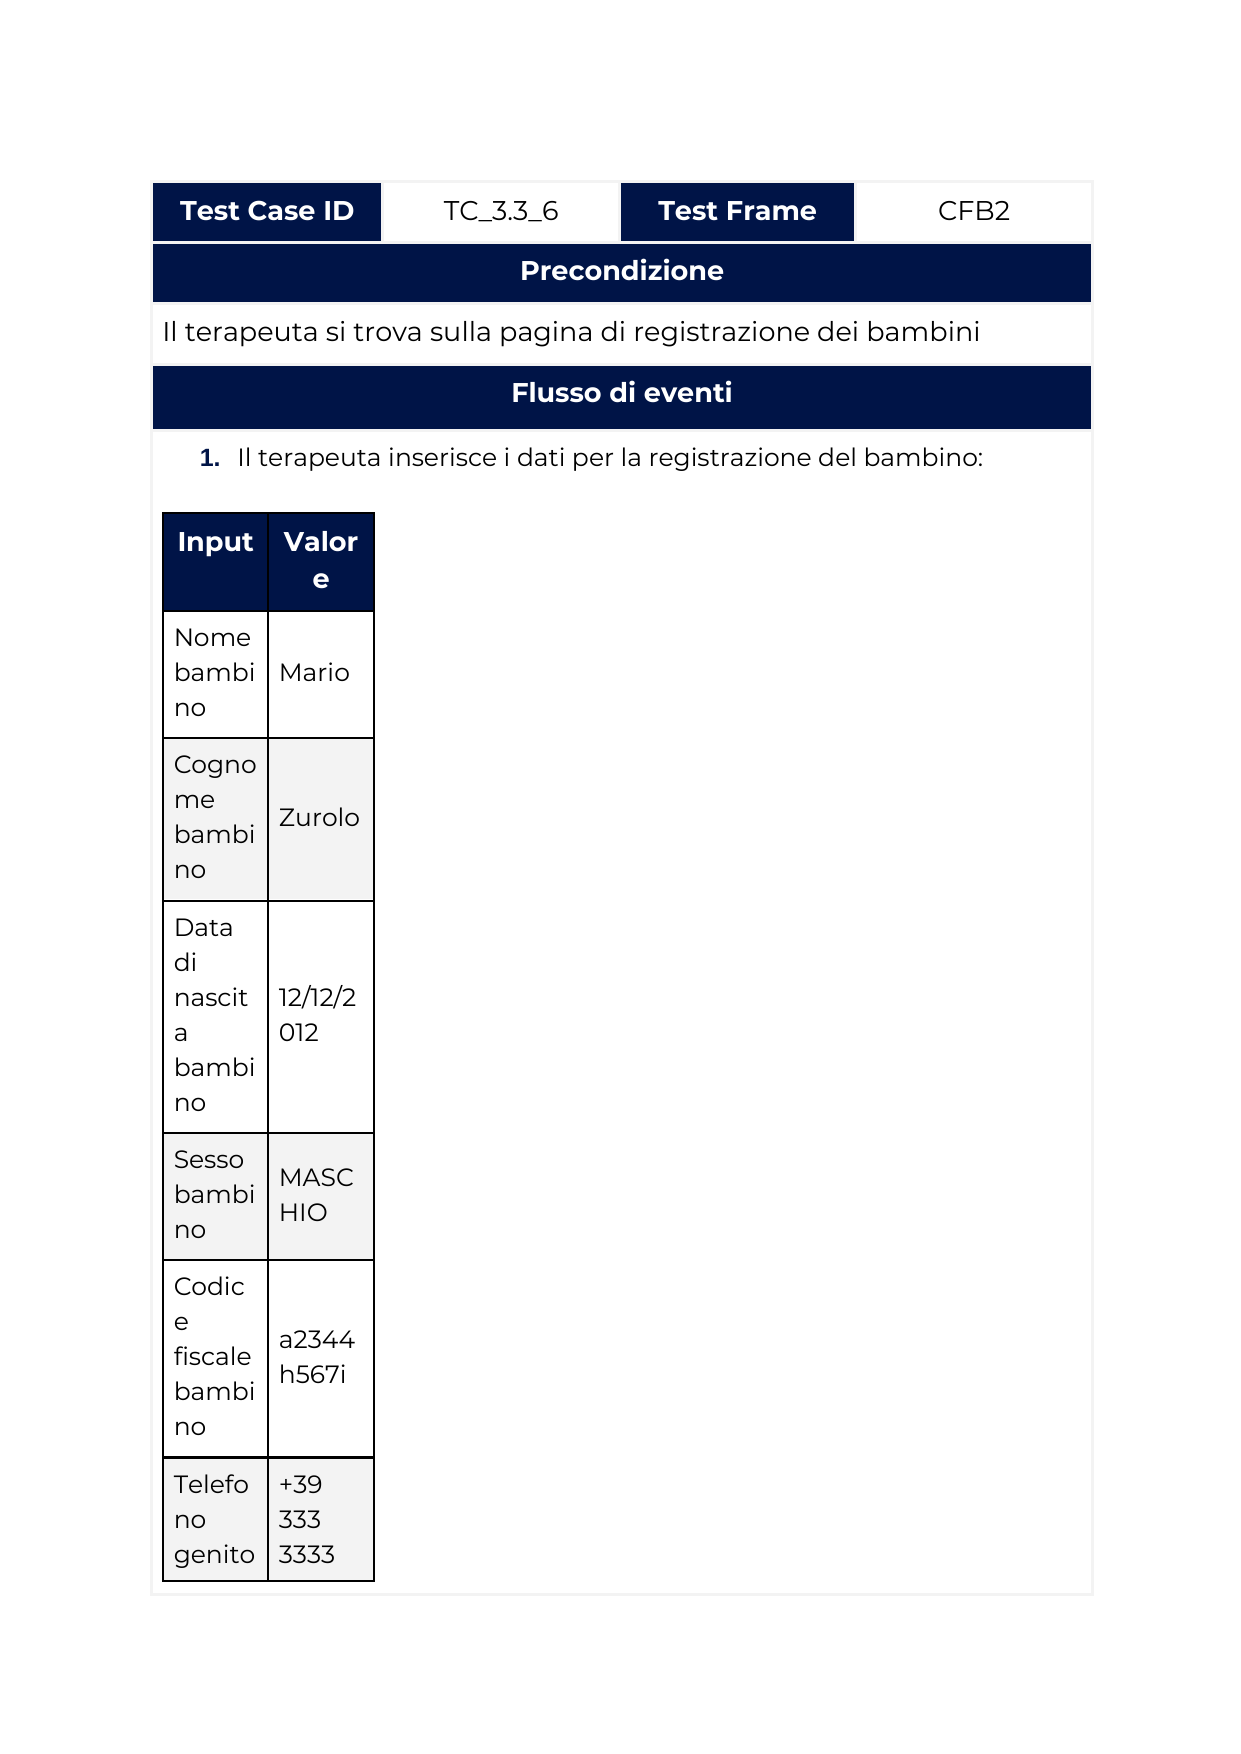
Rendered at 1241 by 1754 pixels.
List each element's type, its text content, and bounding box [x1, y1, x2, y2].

table_cell Il terapeuta si trova sulla pagina di registrazione dei bambini [153, 305, 1091, 363]
table_header Test Frame [621, 183, 854, 241]
table_cell Flusso di eventi [153, 366, 1091, 429]
table_header Test Case ID [153, 183, 381, 241]
table_header TC_3.3_6 [384, 183, 618, 241]
table_header CFB2 [857, 183, 1091, 241]
table_cell Precondizione [153, 244, 1091, 302]
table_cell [153, 432, 1091, 1592]
